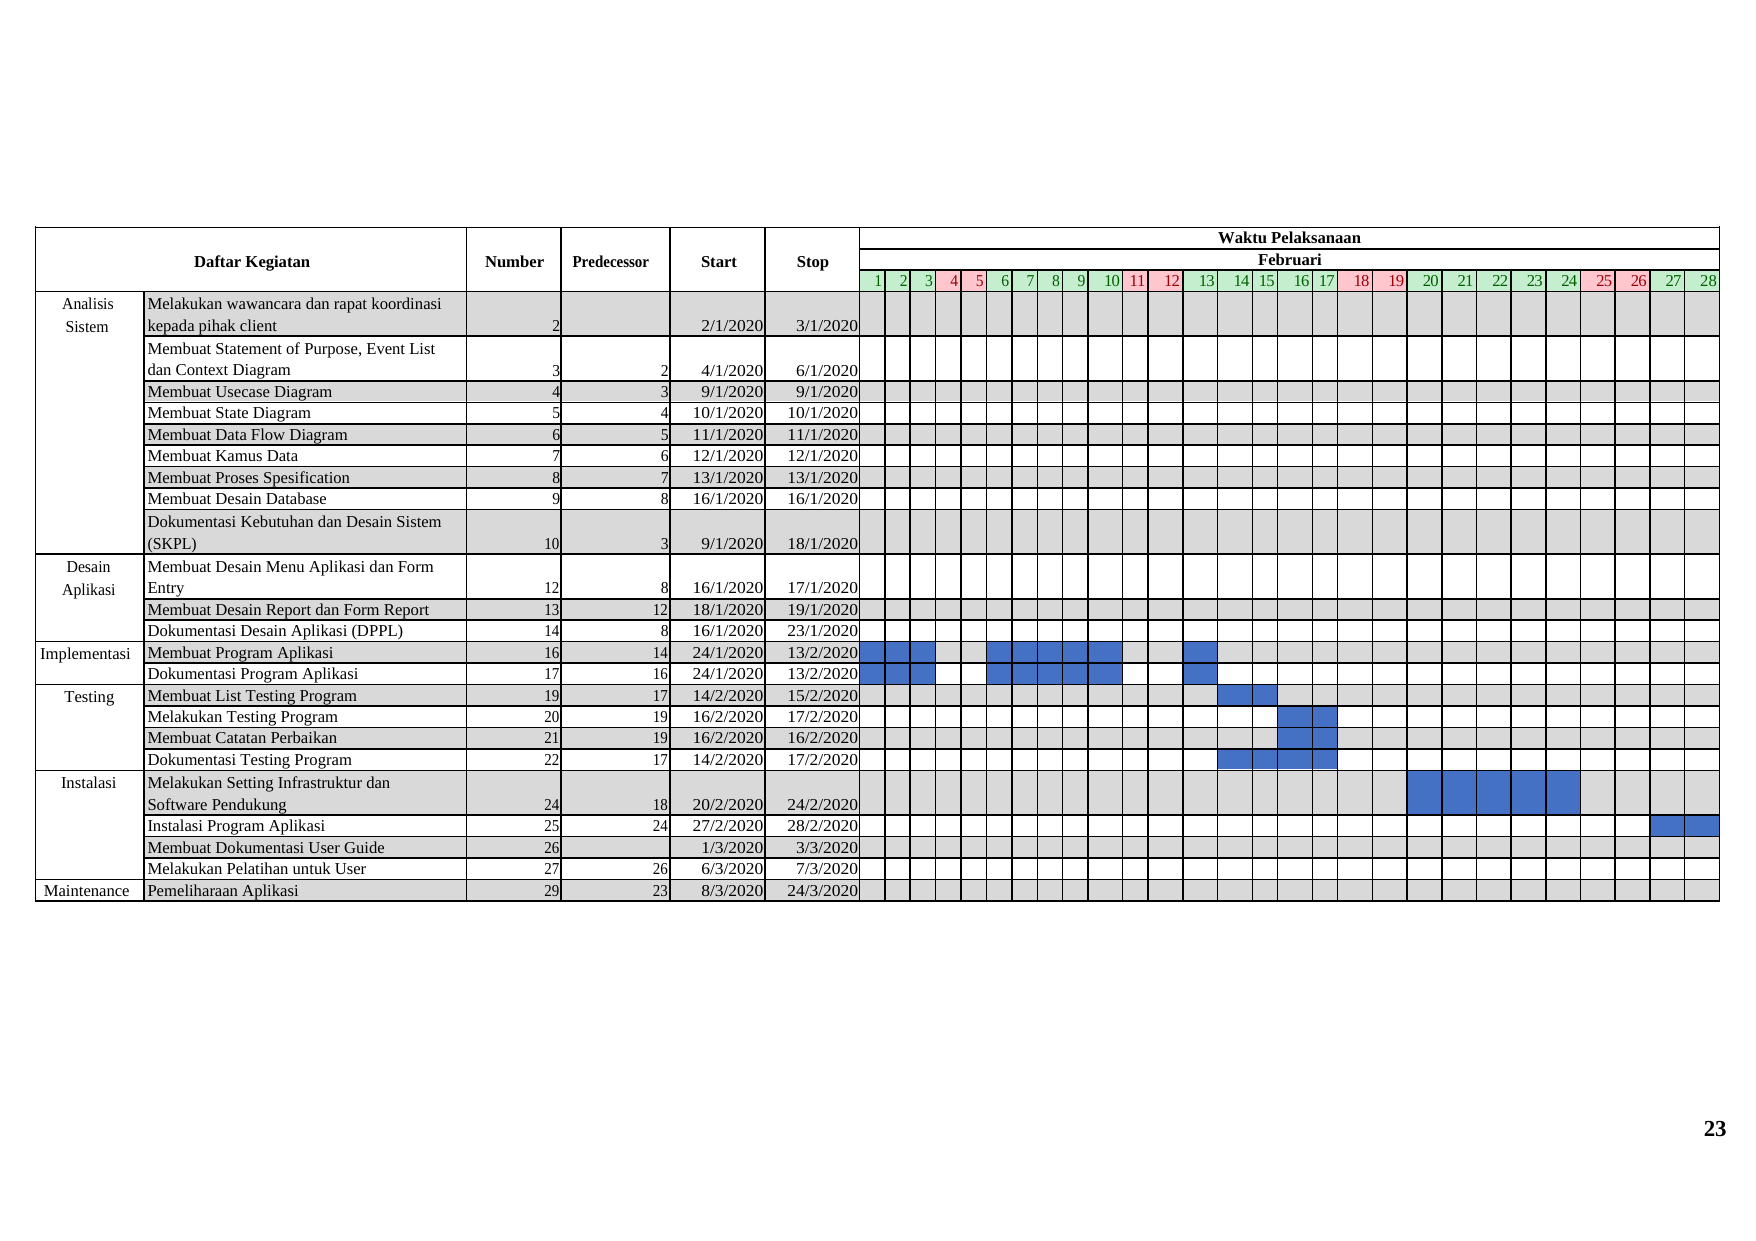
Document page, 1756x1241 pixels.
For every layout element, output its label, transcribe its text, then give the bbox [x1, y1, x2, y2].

table_cell [1149, 728, 1182, 748]
table_cell [1443, 292, 1476, 335]
table_cell 11 [1123, 271, 1147, 291]
table_cell 16/1/2020 [766, 489, 859, 509]
table_cell [1443, 510, 1476, 553]
table_cell 5 [962, 271, 986, 291]
table_cell 18/1/2020 [671, 600, 764, 619]
table_cell 29 [467, 880, 560, 900]
table_cell [886, 816, 909, 836]
table_cell [1512, 750, 1545, 769]
table_cell [1149, 600, 1182, 619]
table_cell [1685, 750, 1719, 769]
table_cell [1149, 425, 1182, 444]
table_cell [1443, 555, 1476, 598]
table_cell [1253, 337, 1277, 380]
table_cell [1184, 337, 1217, 380]
table_cell [1512, 880, 1545, 900]
table_cell [962, 707, 986, 727]
table_cell [1089, 382, 1122, 401]
table_cell [936, 837, 960, 857]
table_cell 21 [467, 728, 560, 748]
table_cell [1581, 664, 1614, 684]
table_cell 8 [562, 621, 669, 641]
table_cell [1581, 600, 1614, 619]
table_cell [1218, 403, 1252, 423]
table_cell 6 [987, 271, 1011, 291]
table_cell [1512, 600, 1545, 619]
table_cell [911, 510, 935, 553]
table_cell [1547, 642, 1580, 662]
table_cell [1253, 642, 1277, 662]
table_cell [1373, 771, 1406, 814]
table_cell [1089, 664, 1122, 684]
table_cell Maintenance [36, 880, 143, 900]
table_cell [1443, 642, 1476, 662]
table_cell [1253, 664, 1277, 684]
table_cell 8 [467, 467, 560, 487]
table_cell [1063, 425, 1087, 444]
table_cell [1278, 510, 1312, 553]
table_cell [911, 728, 935, 748]
table_cell 2 [562, 337, 669, 380]
table_cell [1685, 292, 1719, 335]
table_cell [1547, 859, 1580, 878]
table_cell [1253, 880, 1277, 900]
table_cell [1038, 728, 1062, 748]
table_cell [1547, 403, 1580, 423]
table_cell [1408, 642, 1441, 662]
table_cell [1089, 425, 1122, 444]
table_cell 12/1/2020 [766, 446, 859, 466]
table_cell [1547, 816, 1580, 836]
table_cell [886, 403, 909, 423]
table_cell [1338, 600, 1372, 619]
table_cell [1184, 425, 1217, 444]
table_cell [962, 489, 986, 509]
table_cell [1123, 642, 1147, 662]
table_cell [1581, 382, 1614, 401]
table_cell 17 [1313, 271, 1337, 291]
table_cell 16 [1278, 271, 1312, 291]
table_cell [1278, 446, 1312, 466]
table_cell [1038, 750, 1062, 769]
table_cell [1278, 555, 1312, 598]
table_cell [1218, 600, 1252, 619]
table_cell [1013, 685, 1037, 705]
table_cell [1089, 510, 1122, 553]
table_cell [1581, 859, 1614, 878]
table_cell [886, 510, 909, 553]
table_cell [1013, 467, 1037, 487]
table_cell [1685, 728, 1719, 748]
table_cell [886, 771, 909, 814]
table_cell Melakukan wawancara dan rapat koordinasi kepada pihak client [145, 292, 466, 335]
table_cell [1685, 859, 1719, 878]
table_cell [1253, 600, 1277, 619]
table_cell [1512, 837, 1545, 857]
table_cell [1013, 489, 1037, 509]
table_cell [886, 382, 909, 401]
table_cell [936, 880, 960, 900]
table_cell [1218, 446, 1252, 466]
table_cell Melakukan Pelatihan untuk User [145, 859, 466, 878]
table_cell [1063, 467, 1087, 487]
table_cell [1038, 403, 1062, 423]
table_cell [1408, 621, 1441, 641]
table_header Number [467, 228, 560, 291]
table_cell [911, 816, 935, 836]
table_cell [987, 510, 1011, 553]
table_cell [860, 292, 884, 335]
table_cell [1253, 489, 1277, 509]
table_cell [987, 292, 1011, 335]
table_cell [1038, 489, 1062, 509]
table_cell [1477, 642, 1510, 662]
table_cell [1651, 600, 1684, 619]
table_cell [1443, 771, 1476, 814]
table_cell 17/1/2020 [766, 555, 859, 598]
table_cell 5 [467, 403, 560, 423]
table_cell [1512, 446, 1545, 466]
table_cell [1038, 707, 1062, 727]
table_cell [1149, 621, 1182, 641]
table_cell [1616, 382, 1649, 401]
table_cell 13 [467, 600, 560, 619]
table_cell [1547, 425, 1580, 444]
table_cell [1581, 707, 1614, 727]
table_cell [1512, 510, 1545, 553]
table_cell 3 [467, 337, 560, 380]
table_cell [1685, 489, 1719, 509]
table_cell [962, 621, 986, 641]
table_cell [1038, 859, 1062, 878]
table_cell [1685, 880, 1719, 900]
table_cell [1278, 425, 1312, 444]
table_cell 2 [886, 271, 909, 291]
table_cell [1278, 707, 1312, 727]
table_cell [1038, 880, 1062, 900]
table_cell [1184, 467, 1217, 487]
table_cell [1089, 816, 1122, 836]
table_cell [1218, 750, 1252, 769]
table_cell [936, 467, 960, 487]
table_cell [1685, 621, 1719, 641]
table_cell [1063, 510, 1087, 553]
table_cell [886, 859, 909, 878]
table_cell [1038, 446, 1062, 466]
table_cell [860, 425, 884, 444]
table_cell 20 [467, 707, 560, 727]
table_cell [860, 467, 884, 487]
table_cell [987, 707, 1011, 727]
table_cell [1313, 446, 1337, 466]
table_cell [1063, 621, 1087, 641]
table_cell [1685, 642, 1719, 662]
table_cell [1581, 642, 1614, 662]
table_cell 3 [562, 382, 669, 401]
table_cell [936, 555, 960, 598]
table_cell [1685, 685, 1719, 705]
table_cell Membuat Data Flow Diagram [145, 425, 466, 444]
table_cell [1338, 837, 1372, 857]
table_cell [1089, 292, 1122, 335]
table_cell [911, 600, 935, 619]
table_cell [1512, 771, 1545, 814]
table_cell [1149, 337, 1182, 380]
table_cell [987, 600, 1011, 619]
table_cell [886, 425, 909, 444]
table_cell [962, 750, 986, 769]
table_cell [911, 859, 935, 878]
table_cell [1038, 292, 1062, 335]
table_cell [1512, 642, 1545, 662]
table_cell [1443, 750, 1476, 769]
table_cell [1547, 664, 1580, 684]
table_cell [911, 750, 935, 769]
table_cell [1218, 728, 1252, 748]
table_cell [1313, 510, 1337, 553]
table_cell [1184, 403, 1217, 423]
table_cell [962, 510, 986, 553]
table_cell [1373, 292, 1406, 335]
table_cell [1338, 403, 1372, 423]
table_cell [1616, 446, 1649, 466]
table_cell [860, 510, 884, 553]
table_cell 27 [467, 859, 560, 878]
table_cell 16/2/2020 [671, 728, 764, 748]
table_cell [1218, 642, 1252, 662]
table_cell [1685, 664, 1719, 684]
table_cell [1408, 555, 1441, 598]
table_cell 14/2/2020 [671, 685, 764, 705]
table_cell [1651, 837, 1684, 857]
table_cell Instalasi [36, 771, 143, 878]
table_cell [1063, 685, 1087, 705]
table_cell [1184, 664, 1217, 684]
table_cell Membuat Desain Report dan Form Report [145, 600, 466, 619]
table_cell [860, 446, 884, 466]
table_cell [886, 489, 909, 509]
table_cell [1123, 489, 1147, 509]
table_cell [1616, 621, 1649, 641]
table_cell [1089, 600, 1122, 619]
table_cell [1184, 446, 1217, 466]
table_cell 14/2/2020 [671, 750, 764, 769]
table_cell [987, 446, 1011, 466]
table_cell [911, 837, 935, 857]
table_cell [860, 685, 884, 705]
table_cell [1123, 728, 1147, 748]
table_cell Analisis Sistem [36, 292, 143, 553]
table_cell [1338, 707, 1372, 727]
table_cell 23 [1512, 271, 1545, 291]
table_cell [1338, 292, 1372, 335]
table_cell [1013, 337, 1037, 380]
table_cell [1063, 816, 1087, 836]
table_cell Dokumentasi Desain Aplikasi (DPPL) [145, 621, 466, 641]
table_cell [987, 880, 1011, 900]
table_cell 16 [467, 642, 560, 662]
table_cell [1123, 816, 1147, 836]
table_cell 27/2/2020 [671, 816, 764, 836]
table_cell [936, 642, 960, 662]
table_cell [1253, 728, 1277, 748]
table_cell [1581, 816, 1614, 836]
table_cell [886, 467, 909, 487]
table_cell [1253, 425, 1277, 444]
table_cell [1089, 771, 1122, 814]
table_cell [1443, 664, 1476, 684]
table_cell [1477, 600, 1510, 619]
table_cell [1373, 728, 1406, 748]
table_cell [1547, 771, 1580, 814]
table_cell [1512, 816, 1545, 836]
table_cell [1253, 837, 1277, 857]
table_cell [1149, 403, 1182, 423]
table_cell [1218, 880, 1252, 900]
table_cell [1547, 446, 1580, 466]
table_cell [1278, 382, 1312, 401]
table_cell [1313, 685, 1337, 705]
table_cell [860, 337, 884, 380]
table_cell [1512, 621, 1545, 641]
table_cell [1253, 707, 1277, 727]
table_cell 13/1/2020 [671, 467, 764, 487]
table_cell [962, 555, 986, 598]
table_cell [1313, 489, 1337, 509]
table_cell [1063, 403, 1087, 423]
table_cell [1477, 555, 1510, 598]
table_cell 24 [467, 771, 560, 814]
table_cell [1581, 489, 1614, 509]
table_cell [886, 750, 909, 769]
table_cell [1581, 728, 1614, 748]
table_cell [987, 489, 1011, 509]
table_cell [1408, 685, 1441, 705]
table_cell 16 [562, 664, 669, 684]
table_cell [1477, 510, 1510, 553]
table_cell [1373, 664, 1406, 684]
table_cell 2/1/2020 [671, 292, 764, 335]
table_cell [1089, 489, 1122, 509]
table_cell 24/1/2020 [671, 642, 764, 662]
table_cell 27 [1651, 271, 1684, 291]
table_cell [1616, 728, 1649, 748]
table_cell [1313, 621, 1337, 641]
table_cell [1063, 728, 1087, 748]
table_cell 17/2/2020 [766, 707, 859, 727]
table_cell [860, 771, 884, 814]
table_cell Membuat List Testing Program [145, 685, 466, 705]
table_cell [1089, 707, 1122, 727]
table_cell [860, 555, 884, 598]
table_cell 19 [1373, 271, 1406, 291]
table_cell [911, 771, 935, 814]
table_cell [1581, 446, 1614, 466]
table_cell [1013, 707, 1037, 727]
table_cell [1373, 837, 1406, 857]
table_cell [1253, 382, 1277, 401]
table_cell [962, 837, 986, 857]
table_cell [1089, 880, 1122, 900]
table_cell 10 [1089, 271, 1122, 291]
table_cell [1651, 337, 1684, 380]
table_cell [1313, 816, 1337, 836]
table_cell [1013, 292, 1037, 335]
table_cell [1278, 337, 1312, 380]
table_cell [1338, 489, 1372, 509]
table_cell [936, 621, 960, 641]
table_cell [1218, 425, 1252, 444]
table_cell 12 [1149, 271, 1182, 291]
table_cell [1149, 467, 1182, 487]
table_cell [1338, 771, 1372, 814]
table_cell [1373, 685, 1406, 705]
table_cell [1089, 446, 1122, 466]
table_cell [1581, 337, 1614, 380]
table_cell [1013, 403, 1037, 423]
table_cell [1651, 510, 1684, 553]
table_cell [911, 642, 935, 662]
table_cell [1373, 642, 1406, 662]
table_cell [1313, 642, 1337, 662]
table_cell [936, 750, 960, 769]
table_cell 15 [1253, 271, 1277, 291]
table_cell 12 [562, 600, 669, 619]
table_cell 24 [1547, 271, 1580, 291]
table_cell [987, 425, 1011, 444]
table_cell 6 [562, 446, 669, 466]
table_cell [1685, 837, 1719, 857]
table_cell [1013, 750, 1037, 769]
table_cell [860, 837, 884, 857]
table_cell 16/2/2020 [671, 707, 764, 727]
table_cell [1184, 642, 1217, 662]
table_cell [1149, 510, 1182, 553]
table_cell [911, 337, 935, 380]
table_cell [1253, 510, 1277, 553]
table_cell [936, 685, 960, 705]
table_cell [1685, 467, 1719, 487]
table_cell 10/1/2020 [671, 403, 764, 423]
table_cell [962, 337, 986, 380]
table_cell [936, 425, 960, 444]
table_cell [1685, 446, 1719, 466]
table_cell 24 [562, 816, 669, 836]
table_cell 18/1/2020 [766, 510, 859, 553]
table_cell [1038, 685, 1062, 705]
table_cell Instalasi Program Aplikasi [145, 816, 466, 836]
table_cell [1443, 382, 1476, 401]
table_cell [1123, 621, 1147, 641]
table_cell [1581, 467, 1614, 487]
table_cell [1616, 685, 1649, 705]
table_cell 8 [562, 489, 669, 509]
table_cell [860, 880, 884, 900]
table_cell [1184, 600, 1217, 619]
table_cell 14 [467, 621, 560, 641]
table_cell [1338, 555, 1372, 598]
table_cell [1038, 467, 1062, 487]
table_cell [1581, 292, 1614, 335]
table_cell [1253, 403, 1277, 423]
table_cell [1338, 880, 1372, 900]
table_cell [1408, 816, 1441, 836]
table_cell [1512, 859, 1545, 878]
table_cell [1313, 337, 1337, 380]
table_cell [1063, 771, 1087, 814]
table_cell [1123, 859, 1147, 878]
table_cell [1313, 880, 1337, 900]
table_cell Membuat Proses Spesification [145, 467, 466, 487]
table_cell Implementasi [36, 642, 143, 684]
table_cell Membuat State Diagram [145, 403, 466, 423]
table_cell [1123, 555, 1147, 598]
table_cell 7 [562, 467, 669, 487]
table_cell [1038, 555, 1062, 598]
table_cell [1373, 707, 1406, 727]
table_cell [936, 707, 960, 727]
table_cell [886, 292, 909, 335]
table_cell [1373, 337, 1406, 380]
table_cell [962, 382, 986, 401]
table_cell [1408, 859, 1441, 878]
table_cell [1477, 664, 1510, 684]
table_cell [1651, 555, 1684, 598]
table_cell 26 [562, 859, 669, 878]
table_cell [1443, 837, 1476, 857]
table_cell [1123, 750, 1147, 769]
table_cell [1547, 621, 1580, 641]
table_cell [1038, 664, 1062, 684]
table_cell [1013, 728, 1037, 748]
table_cell [1123, 467, 1147, 487]
table_cell [962, 816, 986, 836]
table_cell [1013, 837, 1037, 857]
table_cell Desain Aplikasi [36, 555, 143, 641]
table_cell [1408, 510, 1441, 553]
table_cell [911, 664, 935, 684]
table_cell [1443, 425, 1476, 444]
table_cell 1 [860, 271, 884, 291]
table_cell [886, 880, 909, 900]
table_cell 13/1/2020 [766, 467, 859, 487]
table_cell [1651, 446, 1684, 466]
table_cell [1651, 880, 1684, 900]
table_header Daftar Kegiatan [36, 228, 466, 291]
table_cell [1685, 337, 1719, 380]
table_cell [1547, 555, 1580, 598]
table_cell 26 [1616, 271, 1649, 291]
table_cell [1038, 510, 1062, 553]
table_cell [1616, 837, 1649, 857]
table_cell [1547, 467, 1580, 487]
table_cell [987, 403, 1011, 423]
table_cell [1253, 771, 1277, 814]
table_cell Membuat Catatan Perbaikan [145, 728, 466, 748]
table_cell [1616, 771, 1649, 814]
table_cell [987, 837, 1011, 857]
table_cell 7/3/2020 [766, 859, 859, 878]
table_cell [1253, 555, 1277, 598]
table_cell 9/1/2020 [766, 382, 859, 401]
table_cell [1477, 425, 1510, 444]
table_cell [1547, 685, 1580, 705]
table_cell [1089, 685, 1122, 705]
table_cell [1477, 771, 1510, 814]
table_cell [1278, 880, 1312, 900]
table_cell [1184, 750, 1217, 769]
table_cell [1313, 467, 1337, 487]
table_cell [1313, 728, 1337, 748]
table_cell [1278, 837, 1312, 857]
table_cell [1013, 510, 1037, 553]
table_cell [860, 489, 884, 509]
table_cell [1038, 816, 1062, 836]
table_cell [1253, 621, 1277, 641]
table_cell [1123, 707, 1147, 727]
table_cell [1038, 382, 1062, 401]
table_cell [1547, 728, 1580, 748]
table_cell [911, 555, 935, 598]
table_cell [1373, 750, 1406, 769]
table_cell [1089, 555, 1122, 598]
table_cell [1123, 425, 1147, 444]
table_cell 9/1/2020 [671, 510, 764, 553]
table_cell [1443, 337, 1476, 380]
table_cell [1013, 425, 1037, 444]
table_cell [1253, 859, 1277, 878]
table_cell [962, 403, 986, 423]
table_cell [886, 728, 909, 748]
table_cell [1408, 446, 1441, 466]
table_cell [1313, 382, 1337, 401]
table_cell [987, 859, 1011, 878]
table_cell [1547, 382, 1580, 401]
table_cell 8 [1038, 271, 1062, 291]
table_cell [1616, 859, 1649, 878]
table_cell [1512, 489, 1545, 509]
table_cell 24/3/2020 [766, 880, 859, 900]
table_cell 2 [467, 292, 560, 335]
table_cell 6 [467, 425, 560, 444]
table_cell 25 [467, 816, 560, 836]
table_cell [1338, 337, 1372, 380]
table_cell [1149, 685, 1182, 705]
table_cell Melakukan Setting Infrastruktur dan Software Pendukung [145, 771, 466, 814]
table_cell [1218, 816, 1252, 836]
table_cell [1063, 600, 1087, 619]
table_cell [1218, 292, 1252, 335]
table_cell [1651, 467, 1684, 487]
table_cell [1408, 337, 1441, 380]
table_cell 23 [562, 880, 669, 900]
table_cell [860, 664, 884, 684]
table_cell 12/1/2020 [671, 446, 764, 466]
table_cell [1149, 292, 1182, 335]
table_cell [1512, 337, 1545, 380]
table_cell [860, 750, 884, 769]
table_cell [1063, 382, 1087, 401]
table_cell [1089, 621, 1122, 641]
table_cell [1063, 555, 1087, 598]
table_cell [936, 337, 960, 380]
table_cell 24/1/2020 [671, 664, 764, 684]
table_cell [1149, 707, 1182, 727]
table_cell [1149, 664, 1182, 684]
table_cell 16/1/2020 [671, 621, 764, 641]
table_cell [1443, 728, 1476, 748]
table_cell [1443, 489, 1476, 509]
table_cell [987, 771, 1011, 814]
table_cell [1149, 555, 1182, 598]
table_cell Februari [860, 250, 1719, 269]
table_cell [1547, 292, 1580, 335]
table_cell 1/3/2020 [671, 837, 764, 857]
table_cell [1089, 467, 1122, 487]
table_cell [1373, 600, 1406, 619]
table_cell [1184, 728, 1217, 748]
table_cell [860, 642, 884, 662]
table_cell [1038, 621, 1062, 641]
table_cell [1547, 600, 1580, 619]
table_cell [1253, 446, 1277, 466]
table_cell 7 [467, 446, 560, 466]
table_cell [936, 664, 960, 684]
table_cell [962, 664, 986, 684]
table_cell [987, 816, 1011, 836]
table_cell [962, 600, 986, 619]
table_cell 22 [467, 750, 560, 769]
table_cell [1477, 382, 1510, 401]
table_cell [1013, 771, 1037, 814]
table_cell [1218, 489, 1252, 509]
table_cell Dokumentasi Kebutuhan dan Desain Sistem (SKPL) [145, 510, 466, 553]
table_cell 22 [1477, 271, 1510, 291]
table_cell [1616, 664, 1649, 684]
table_cell [1408, 728, 1441, 748]
table_cell [1373, 880, 1406, 900]
table_cell [1616, 425, 1649, 444]
table_cell [1685, 425, 1719, 444]
table_cell [1313, 750, 1337, 769]
table_cell [1123, 403, 1147, 423]
table_cell [1313, 425, 1337, 444]
table_cell 7 [1013, 271, 1037, 291]
table_cell [1616, 403, 1649, 423]
table_cell [911, 382, 935, 401]
table_cell [860, 403, 884, 423]
table_cell [1512, 685, 1545, 705]
table_cell [1123, 600, 1147, 619]
table_cell [1218, 555, 1252, 598]
table_cell [962, 859, 986, 878]
table_cell [1547, 880, 1580, 900]
table_cell [1651, 403, 1684, 423]
table_cell [1184, 771, 1217, 814]
table_cell [562, 292, 669, 335]
table_cell [1184, 685, 1217, 705]
table_cell [1443, 685, 1476, 705]
table_cell [1218, 859, 1252, 878]
table_cell [1123, 510, 1147, 553]
table_cell [936, 292, 960, 335]
table_cell [911, 489, 935, 509]
table_cell [886, 600, 909, 619]
table_cell [1149, 642, 1182, 662]
table_cell [1338, 621, 1372, 641]
table_cell [1338, 859, 1372, 878]
table_cell [860, 816, 884, 836]
table_cell [1443, 403, 1476, 423]
table_cell 18 [562, 771, 669, 814]
table_cell [1581, 837, 1614, 857]
table_cell [1278, 816, 1312, 836]
table_cell [1512, 555, 1545, 598]
table_cell [911, 880, 935, 900]
table_cell [1063, 446, 1087, 466]
table_cell [936, 382, 960, 401]
table_cell [1443, 621, 1476, 641]
table_cell 4/1/2020 [671, 337, 764, 380]
table_cell [1013, 816, 1037, 836]
table_cell [1443, 707, 1476, 727]
table_cell Membuat Statement of Purpose, Event List dan Context Diagram [145, 337, 466, 380]
table_cell [1063, 292, 1087, 335]
table_cell 9 [1063, 271, 1087, 291]
table_cell [1338, 750, 1372, 769]
table_cell [987, 621, 1011, 641]
table_cell 25 [1581, 271, 1614, 291]
table_cell 17 [562, 750, 669, 769]
table_cell 10 [467, 510, 560, 553]
table_cell Dokumentasi Testing Program [145, 750, 466, 769]
table_cell [1651, 816, 1684, 836]
table_cell [1651, 642, 1684, 662]
table_cell Testing [36, 685, 143, 769]
table_cell [1408, 600, 1441, 619]
table_cell [1408, 425, 1441, 444]
table_cell [1149, 859, 1182, 878]
table_cell [1338, 425, 1372, 444]
table_cell 19 [562, 728, 669, 748]
table_cell [1477, 728, 1510, 748]
table_cell [1512, 707, 1545, 727]
table_cell [1123, 685, 1147, 705]
table_cell [1512, 664, 1545, 684]
table_cell [1477, 292, 1510, 335]
table_cell [1373, 816, 1406, 836]
table_header Waktu Pelaksanaan [860, 228, 1719, 248]
table_cell [1013, 664, 1037, 684]
table_cell [1013, 880, 1037, 900]
table_cell Membuat Program Aplikasi [145, 642, 466, 662]
table_cell [1218, 837, 1252, 857]
table_cell 13/2/2020 [766, 664, 859, 684]
table_cell [1477, 489, 1510, 509]
table_cell [1038, 425, 1062, 444]
table_cell 16/1/2020 [671, 489, 764, 509]
table_cell [1685, 555, 1719, 598]
table_cell [1149, 816, 1182, 836]
table_cell [1338, 467, 1372, 487]
table_cell [1443, 880, 1476, 900]
table_cell [1651, 621, 1684, 641]
table_cell [1547, 707, 1580, 727]
table_cell [936, 859, 960, 878]
table_cell [1253, 685, 1277, 705]
table_cell [1616, 489, 1649, 509]
table_cell [1063, 750, 1087, 769]
table_cell 3 [562, 510, 669, 553]
table_cell [1184, 382, 1217, 401]
table_cell [1338, 510, 1372, 553]
table_cell [936, 446, 960, 466]
table_cell 6/1/2020 [766, 337, 859, 380]
table_cell [1685, 771, 1719, 814]
table_cell [962, 642, 986, 662]
table_cell [1477, 750, 1510, 769]
table_cell 16/1/2020 [671, 555, 764, 598]
table_cell 28/2/2020 [766, 816, 859, 836]
table_cell 9/1/2020 [671, 382, 764, 401]
table_cell 20 [1408, 271, 1441, 291]
table_cell 13 [1184, 271, 1217, 291]
table_cell 17 [562, 685, 669, 705]
table_cell [1218, 771, 1252, 814]
table_cell 24/2/2020 [766, 771, 859, 814]
table_cell [1477, 685, 1510, 705]
table_cell [1685, 510, 1719, 553]
table_cell [1013, 555, 1037, 598]
table_cell [1373, 425, 1406, 444]
table_cell [1512, 382, 1545, 401]
table_cell [860, 621, 884, 641]
table_cell [1123, 664, 1147, 684]
table_cell [1278, 750, 1312, 769]
table_cell [1512, 292, 1545, 335]
table_cell [1253, 816, 1277, 836]
table_cell 14 [562, 642, 669, 662]
table_cell [1338, 685, 1372, 705]
table_cell [1581, 510, 1614, 553]
table_cell [1089, 837, 1122, 857]
table_cell [1038, 642, 1062, 662]
table_cell [1616, 337, 1649, 380]
table_cell [936, 600, 960, 619]
table_cell [1089, 750, 1122, 769]
table_cell [1477, 707, 1510, 727]
table_cell [1149, 489, 1182, 509]
table_cell [1123, 337, 1147, 380]
table_cell 23/1/2020 [766, 621, 859, 641]
table_cell 3 [911, 271, 935, 291]
table_cell [1373, 510, 1406, 553]
table_cell [1616, 600, 1649, 619]
table_cell 19/1/2020 [766, 600, 859, 619]
table_cell [1685, 600, 1719, 619]
table_cell [1184, 837, 1217, 857]
table_cell [860, 859, 884, 878]
table_cell [1063, 664, 1087, 684]
table_cell [1184, 510, 1217, 553]
table_cell [1616, 816, 1649, 836]
table_cell [1616, 510, 1649, 553]
table_cell [562, 837, 669, 857]
table_cell [1123, 446, 1147, 466]
table_cell [1651, 489, 1684, 509]
table_cell [1477, 446, 1510, 466]
table_cell [1408, 382, 1441, 401]
table_cell [1313, 664, 1337, 684]
table_cell [936, 771, 960, 814]
table_cell [1373, 446, 1406, 466]
table_cell [1616, 292, 1649, 335]
table_cell [1338, 382, 1372, 401]
table_cell [1547, 489, 1580, 509]
table_cell [1373, 859, 1406, 878]
table_cell [1651, 382, 1684, 401]
table_header Start [671, 228, 764, 291]
table_cell 3/3/2020 [766, 837, 859, 857]
table_cell [1338, 446, 1372, 466]
table_cell [1616, 750, 1649, 769]
table_cell [911, 707, 935, 727]
table_cell [1313, 403, 1337, 423]
table_cell [962, 771, 986, 814]
table_cell 4 [467, 382, 560, 401]
table_cell [1278, 859, 1312, 878]
table_cell [1651, 728, 1684, 748]
table_cell [1278, 728, 1312, 748]
table_cell [1038, 771, 1062, 814]
table_cell [1063, 642, 1087, 662]
table_cell [936, 816, 960, 836]
table_cell [1408, 837, 1441, 857]
table_cell [1477, 337, 1510, 380]
table_cell [1408, 489, 1441, 509]
table_cell [1512, 425, 1545, 444]
table_cell [1512, 467, 1545, 487]
table_cell [1443, 859, 1476, 878]
table_cell [987, 382, 1011, 401]
table_cell [1089, 337, 1122, 380]
table_cell [1149, 446, 1182, 466]
table_cell [1184, 880, 1217, 900]
table_cell 14 [1218, 271, 1252, 291]
table_cell [1278, 771, 1312, 814]
table_cell [911, 292, 935, 335]
table_cell [1278, 621, 1312, 641]
table_cell [1581, 555, 1614, 598]
table_cell [1408, 292, 1441, 335]
table_cell [911, 425, 935, 444]
table_cell [1149, 771, 1182, 814]
table_cell [1443, 816, 1476, 836]
table_cell [1123, 292, 1147, 335]
table_cell [911, 621, 935, 641]
table_cell [1013, 382, 1037, 401]
table_cell [962, 685, 986, 705]
table_cell [1408, 403, 1441, 423]
table_cell [1278, 664, 1312, 684]
table_cell [1547, 837, 1580, 857]
table_cell [1685, 707, 1719, 727]
table_cell [886, 685, 909, 705]
table_cell Pemeliharaan Aplikasi [145, 880, 466, 900]
table_cell 10/1/2020 [766, 403, 859, 423]
table_cell 12 [467, 555, 560, 598]
table_cell [1038, 600, 1062, 619]
table_cell [1373, 382, 1406, 401]
table_cell 26 [467, 837, 560, 857]
table_cell [1089, 859, 1122, 878]
table_cell 5 [562, 425, 669, 444]
table_cell [1547, 750, 1580, 769]
table_cell [1443, 600, 1476, 619]
table_cell [1149, 382, 1182, 401]
table_cell [1218, 337, 1252, 380]
table_cell [987, 555, 1011, 598]
table_cell [860, 382, 884, 401]
table_cell [1477, 621, 1510, 641]
table_cell 17 [467, 664, 560, 684]
table_cell [1013, 621, 1037, 641]
table_cell [1373, 555, 1406, 598]
table_cell [1373, 467, 1406, 487]
table_cell [1184, 816, 1217, 836]
table_cell [1218, 510, 1252, 553]
table_cell [1408, 880, 1441, 900]
table_cell [1063, 837, 1087, 857]
table_cell [1313, 600, 1337, 619]
table_cell [962, 292, 986, 335]
table_cell [1184, 489, 1217, 509]
table_cell [1616, 467, 1649, 487]
table_cell [1218, 664, 1252, 684]
table_cell [987, 728, 1011, 748]
table_cell [1581, 685, 1614, 705]
table_header Predecessor [562, 228, 669, 291]
table_cell [1443, 446, 1476, 466]
table_cell Membuat Usecase Diagram [145, 382, 466, 401]
table_cell [1373, 621, 1406, 641]
table_cell 16/2/2020 [766, 728, 859, 748]
table_cell [1651, 685, 1684, 705]
table_cell [1184, 555, 1217, 598]
table_cell [1123, 382, 1147, 401]
table_cell Melakukan Testing Program [145, 707, 466, 727]
table_cell Membuat Desain Menu Aplikasi dan Form Entry [145, 555, 466, 598]
table_cell [1013, 446, 1037, 466]
table_cell 8/3/2020 [671, 880, 764, 900]
table_cell 21 [1443, 271, 1476, 291]
table_cell [911, 446, 935, 466]
table_cell 13/2/2020 [766, 642, 859, 662]
table_cell [936, 489, 960, 509]
table_cell [1089, 403, 1122, 423]
table_cell [962, 728, 986, 748]
table_header Stop [766, 228, 859, 291]
table_cell [1313, 707, 1337, 727]
table_cell [1477, 816, 1510, 836]
table_cell [1512, 403, 1545, 423]
table_cell 8 [562, 555, 669, 598]
table_cell [1063, 880, 1087, 900]
table_cell 17/2/2020 [766, 750, 859, 769]
table_cell 15/2/2020 [766, 685, 859, 705]
table_cell [1616, 880, 1649, 900]
table_cell [1338, 728, 1372, 748]
table_cell [1278, 642, 1312, 662]
table_cell [1408, 664, 1441, 684]
table_cell [1338, 816, 1372, 836]
table_cell [1477, 837, 1510, 857]
table_cell [987, 750, 1011, 769]
table_cell [911, 403, 935, 423]
table_cell [911, 467, 935, 487]
table_cell [1651, 707, 1684, 727]
table_cell [1313, 859, 1337, 878]
table_cell [1581, 425, 1614, 444]
table_cell [1477, 859, 1510, 878]
table_cell [1063, 707, 1087, 727]
table_cell [1685, 382, 1719, 401]
table_cell [1184, 292, 1217, 335]
table_cell [1218, 467, 1252, 487]
table_cell [1651, 859, 1684, 878]
table_cell [1013, 859, 1037, 878]
table_cell [1408, 467, 1441, 487]
table_cell [1408, 750, 1441, 769]
table_cell [1616, 707, 1649, 727]
table_cell [936, 510, 960, 553]
table_cell Membuat Desain Database [145, 489, 466, 509]
table_cell [886, 621, 909, 641]
table_cell [987, 337, 1011, 380]
table_cell 18 [1338, 271, 1372, 291]
table_cell [1477, 403, 1510, 423]
table_cell [1581, 403, 1614, 423]
table_cell [1443, 467, 1476, 487]
table_cell [1038, 837, 1062, 857]
table_cell [1218, 707, 1252, 727]
table_cell [936, 728, 960, 748]
table_cell [886, 642, 909, 662]
table_cell [1313, 555, 1337, 598]
table_cell [1063, 859, 1087, 878]
table_cell [1184, 707, 1217, 727]
table_cell [1477, 467, 1510, 487]
table_cell [1123, 880, 1147, 900]
table_cell [1547, 337, 1580, 380]
table_cell 20/2/2020 [671, 771, 764, 814]
table_cell [987, 642, 1011, 662]
table_cell [1278, 292, 1312, 335]
table_cell [1218, 685, 1252, 705]
table_cell [987, 467, 1011, 487]
table_cell [1038, 337, 1062, 380]
table_cell [962, 467, 986, 487]
table_cell [1063, 489, 1087, 509]
table_cell [1408, 771, 1441, 814]
table_cell Membuat Dokumentasi User Guide [145, 837, 466, 857]
table_cell 11/1/2020 [766, 425, 859, 444]
table_cell [1013, 600, 1037, 619]
table_cell 4 [936, 271, 960, 291]
table_cell [886, 707, 909, 727]
table_cell [886, 446, 909, 466]
table_cell [1547, 510, 1580, 553]
table_cell [1253, 750, 1277, 769]
table_cell [1651, 425, 1684, 444]
table_cell [1123, 771, 1147, 814]
table_cell [1184, 621, 1217, 641]
table_cell [962, 446, 986, 466]
table_cell [1278, 600, 1312, 619]
table_cell [1581, 750, 1614, 769]
table_cell [1218, 621, 1252, 641]
table_cell [1184, 859, 1217, 878]
table_cell 19 [467, 685, 560, 705]
table_cell [1278, 403, 1312, 423]
table_cell [1651, 664, 1684, 684]
table_cell 19 [562, 707, 669, 727]
table_cell [1685, 816, 1719, 836]
table_cell [1338, 642, 1372, 662]
table_cell [886, 837, 909, 857]
table_cell [1581, 621, 1614, 641]
table_cell [1253, 467, 1277, 487]
table_cell [1651, 750, 1684, 769]
table_cell [860, 600, 884, 619]
table_cell [886, 555, 909, 598]
table_cell [1685, 403, 1719, 423]
table_cell Membuat Kamus Data [145, 446, 466, 466]
table_cell [1581, 771, 1614, 814]
table_cell [962, 880, 986, 900]
table_cell [1338, 664, 1372, 684]
table_cell [860, 728, 884, 748]
table_cell [1581, 880, 1614, 900]
table_cell 4 [562, 403, 669, 423]
table_cell Dokumentasi Program Aplikasi [145, 664, 466, 684]
table_cell 6/3/2020 [671, 859, 764, 878]
table_cell 9 [467, 489, 560, 509]
table_cell [987, 664, 1011, 684]
table_cell [987, 685, 1011, 705]
table_cell [1651, 292, 1684, 335]
table_cell [1313, 837, 1337, 857]
table_cell [1278, 467, 1312, 487]
table_cell [1149, 837, 1182, 857]
table_cell [1651, 771, 1684, 814]
table_cell [1616, 642, 1649, 662]
table_cell [886, 664, 909, 684]
table_cell [1063, 337, 1087, 380]
table_cell [962, 425, 986, 444]
table_cell [1313, 292, 1337, 335]
table_cell [1408, 707, 1441, 727]
table_cell [911, 685, 935, 705]
table_cell 3/1/2020 [766, 292, 859, 335]
table_cell [886, 337, 909, 380]
table_cell [1313, 771, 1337, 814]
table_cell [1616, 555, 1649, 598]
table_cell [860, 707, 884, 727]
table_cell [1123, 837, 1147, 857]
table_cell [1089, 728, 1122, 748]
table_cell [1149, 750, 1182, 769]
table_cell [1373, 489, 1406, 509]
table_cell 11/1/2020 [671, 425, 764, 444]
table_cell [936, 403, 960, 423]
table_cell [1089, 642, 1122, 662]
table_cell [1477, 880, 1510, 900]
table_cell [1218, 382, 1252, 401]
table_cell [1512, 728, 1545, 748]
table_cell 28 [1685, 271, 1719, 291]
table_cell [1253, 292, 1277, 335]
table_cell [1373, 403, 1406, 423]
table_cell [1278, 489, 1312, 509]
table_cell [1013, 642, 1037, 662]
table_cell [1149, 880, 1182, 900]
table_cell [1278, 685, 1312, 705]
